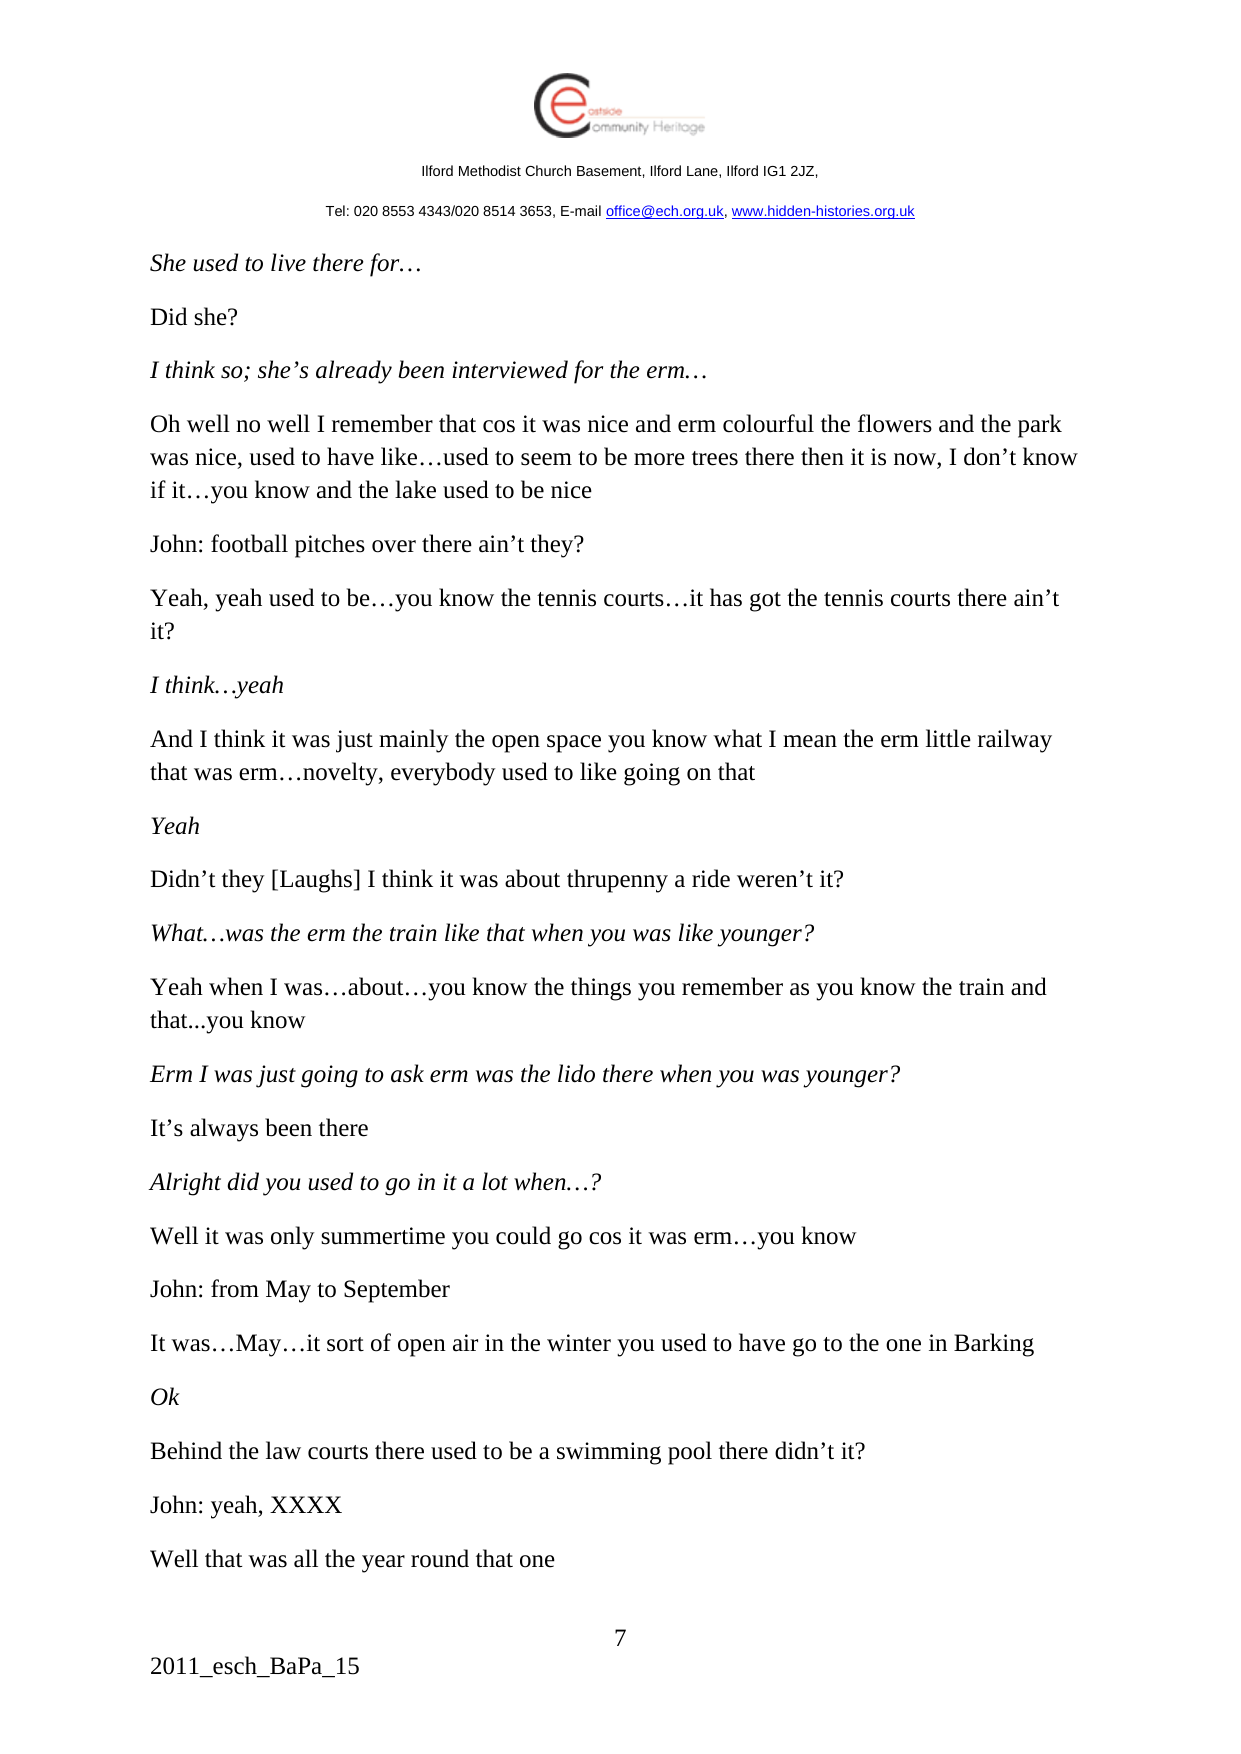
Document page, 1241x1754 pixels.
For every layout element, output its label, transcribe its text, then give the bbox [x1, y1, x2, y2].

text Behind the law courts there used to be a swimming pool there didn’t it? [150, 1436, 1090, 1465]
text Well it was only summertime you could go cos it was erm…you know [150, 1221, 1090, 1249]
text Yeah, yeah used to be…you know the tennis courts…it has got the tennis courts there ain’t it? [150, 583, 1090, 645]
text I think so; she’s already been interviewed for the erm… [150, 356, 1090, 384]
text Ok [150, 1382, 1090, 1411]
text Alright did you used to go in it a lot when…? [150, 1167, 1090, 1196]
text John: yeah, XXXX [150, 1490, 1090, 1519]
text Oh well no well I remember that cos it was nice and erm colourful the flowers and the park was nice, used to have like…used to seem to be more trees there then it is now, I don’t know if it…you know and the lake used to be nice [150, 409, 1090, 504]
picture [534, 73, 707, 138]
text Erm I was just going to ask erm was the lido there when you was younger? [150, 1059, 1090, 1088]
text Well that was all the year round that one [150, 1544, 1090, 1573]
text She used to live there for… [150, 248, 1090, 277]
text It was…May…it sort of open air in the winter you used to have go to the one in Barking [150, 1328, 1090, 1357]
text Did she? [150, 302, 1090, 330]
text And I think it was just mainly the open space you know what I mean the erm little railway that was erm…novelty, everybody used to like going on that [150, 724, 1090, 786]
text John: from May to September [150, 1274, 1090, 1303]
text It’s always been there [150, 1113, 1090, 1142]
text What…was the erm the train like that when you was like younger? [150, 918, 1090, 947]
text Yeah when I was…about…you know the things you remember as you know the train and that...you know [150, 972, 1090, 1034]
text Yeah [150, 811, 1090, 839]
text John: football pitches over there ain’t they? [150, 529, 1090, 558]
text Didn’t they [Laughs] I think it was about thrupenny a ride weren’t it? [150, 864, 1090, 893]
text I think…yeah [150, 670, 1090, 699]
